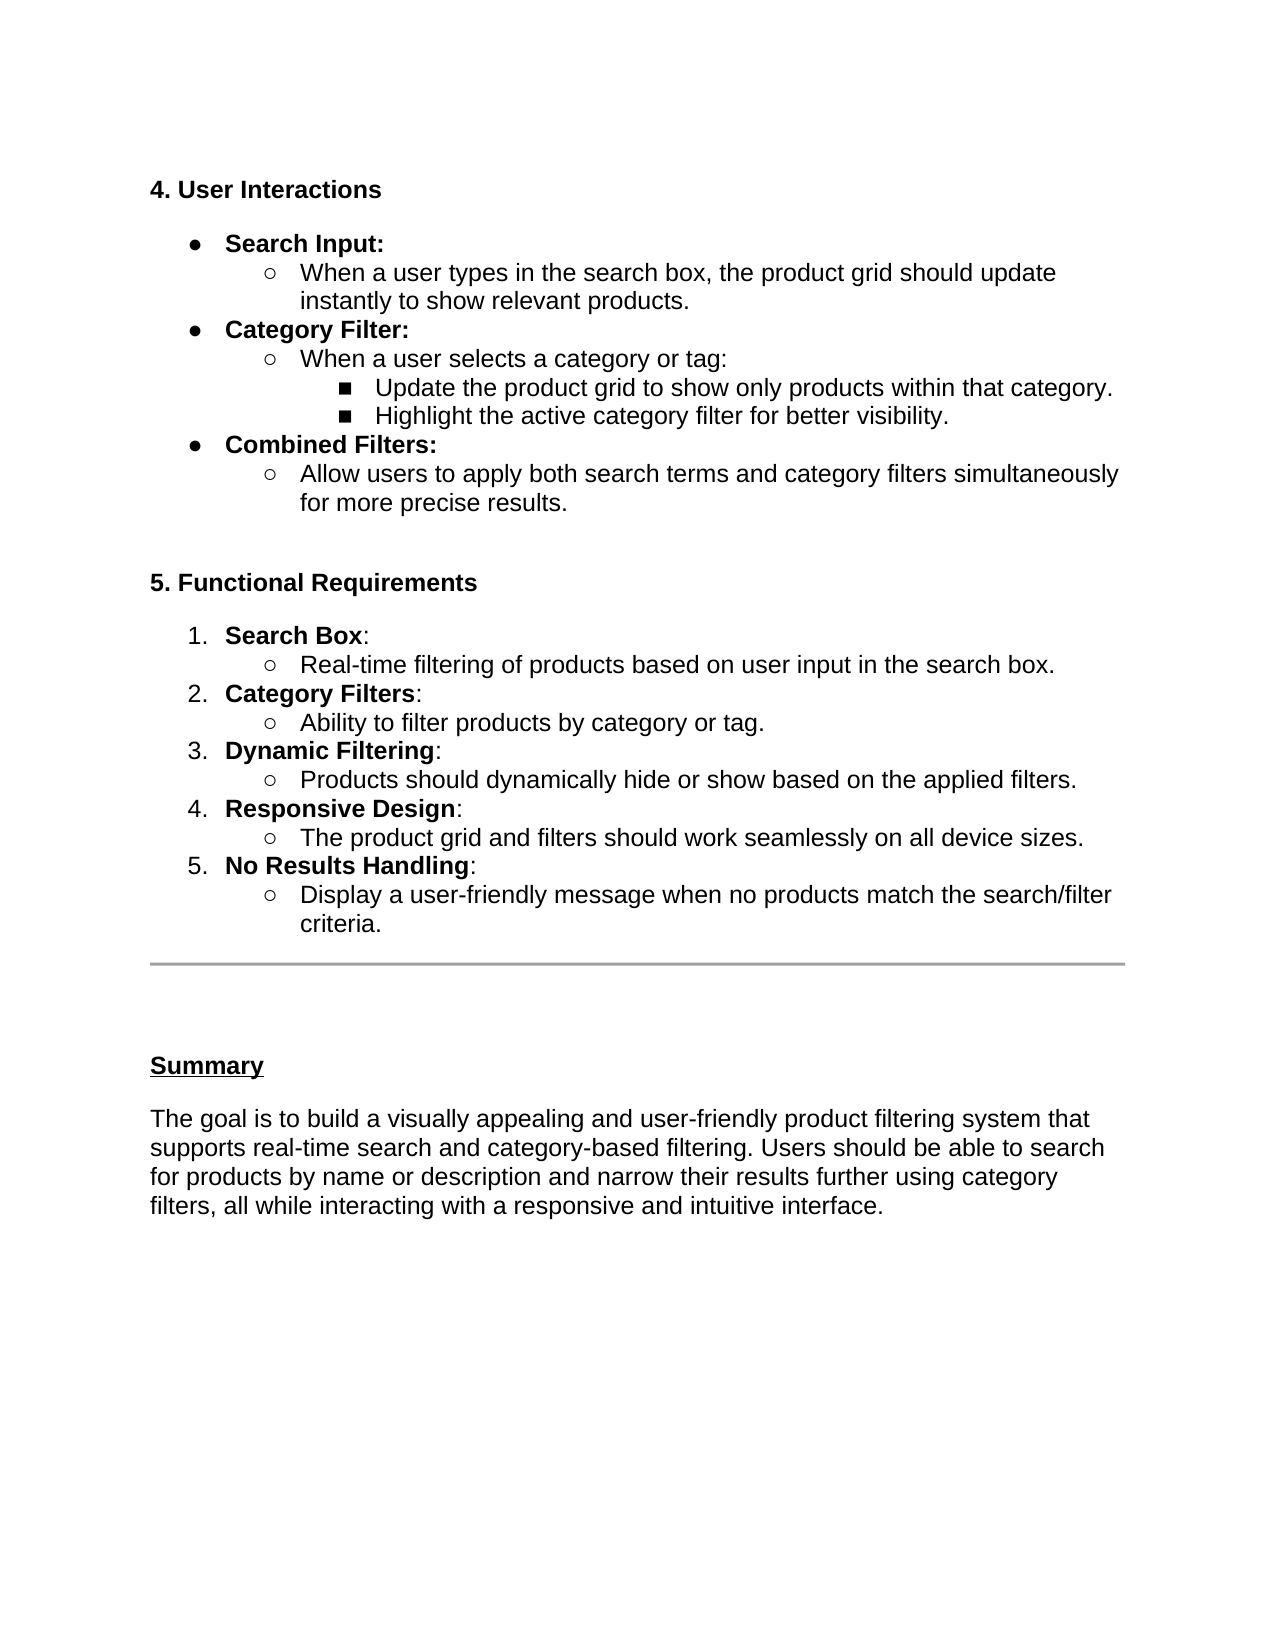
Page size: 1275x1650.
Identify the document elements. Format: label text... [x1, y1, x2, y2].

text The goal is to build a visually appealing and user-friendly product filtering system that supports real-time search and category-based filtering. Users should be able to search for products by name or description and narrow their results further using category filters, all while interacting with a responsive and intuitive interface. [150, 1104, 1125, 1219]
list When a user types in the search box, the product grid should update instantly to show relevant products. [262, 257, 1125, 315]
list The product grid and filters should work seamlessly on all device sizes. [262, 823, 1125, 851]
list Allow users to apply both search terms and category filters simultaneously for more precise results. [262, 459, 1125, 543]
subtitle 4. User Interactions [150, 175, 1125, 204]
list Responsive Design: [187, 794, 1125, 823]
subtitle Summary [150, 1022, 1125, 1079]
list No Results Handling: [187, 851, 1125, 880]
list Search Input: [187, 229, 1125, 257]
list Category Filter: [187, 315, 1125, 344]
list Search Box: [187, 621, 1125, 650]
list Display a user-friendly message when no products match the search/filter criteria. [262, 880, 1125, 938]
list Products should dynamically hide or show based on the applied filters. [262, 765, 1125, 794]
list Real-time filtering of products based on user input in the search box. [262, 650, 1125, 679]
list Ability to filter products by category or tag. [262, 708, 1125, 736]
list When a user selects a category or tag: [262, 344, 1125, 372]
list Update the product grid to show only products within that category. [337, 372, 1125, 401]
list Category Filters: [187, 679, 1125, 708]
subtitle 5. Functional Requirements [150, 568, 1125, 596]
list Highlight the active category filter for better visibility. [337, 401, 1125, 430]
list Dynamic Filtering: [187, 736, 1125, 765]
list Combined Filters: [187, 430, 1125, 459]
